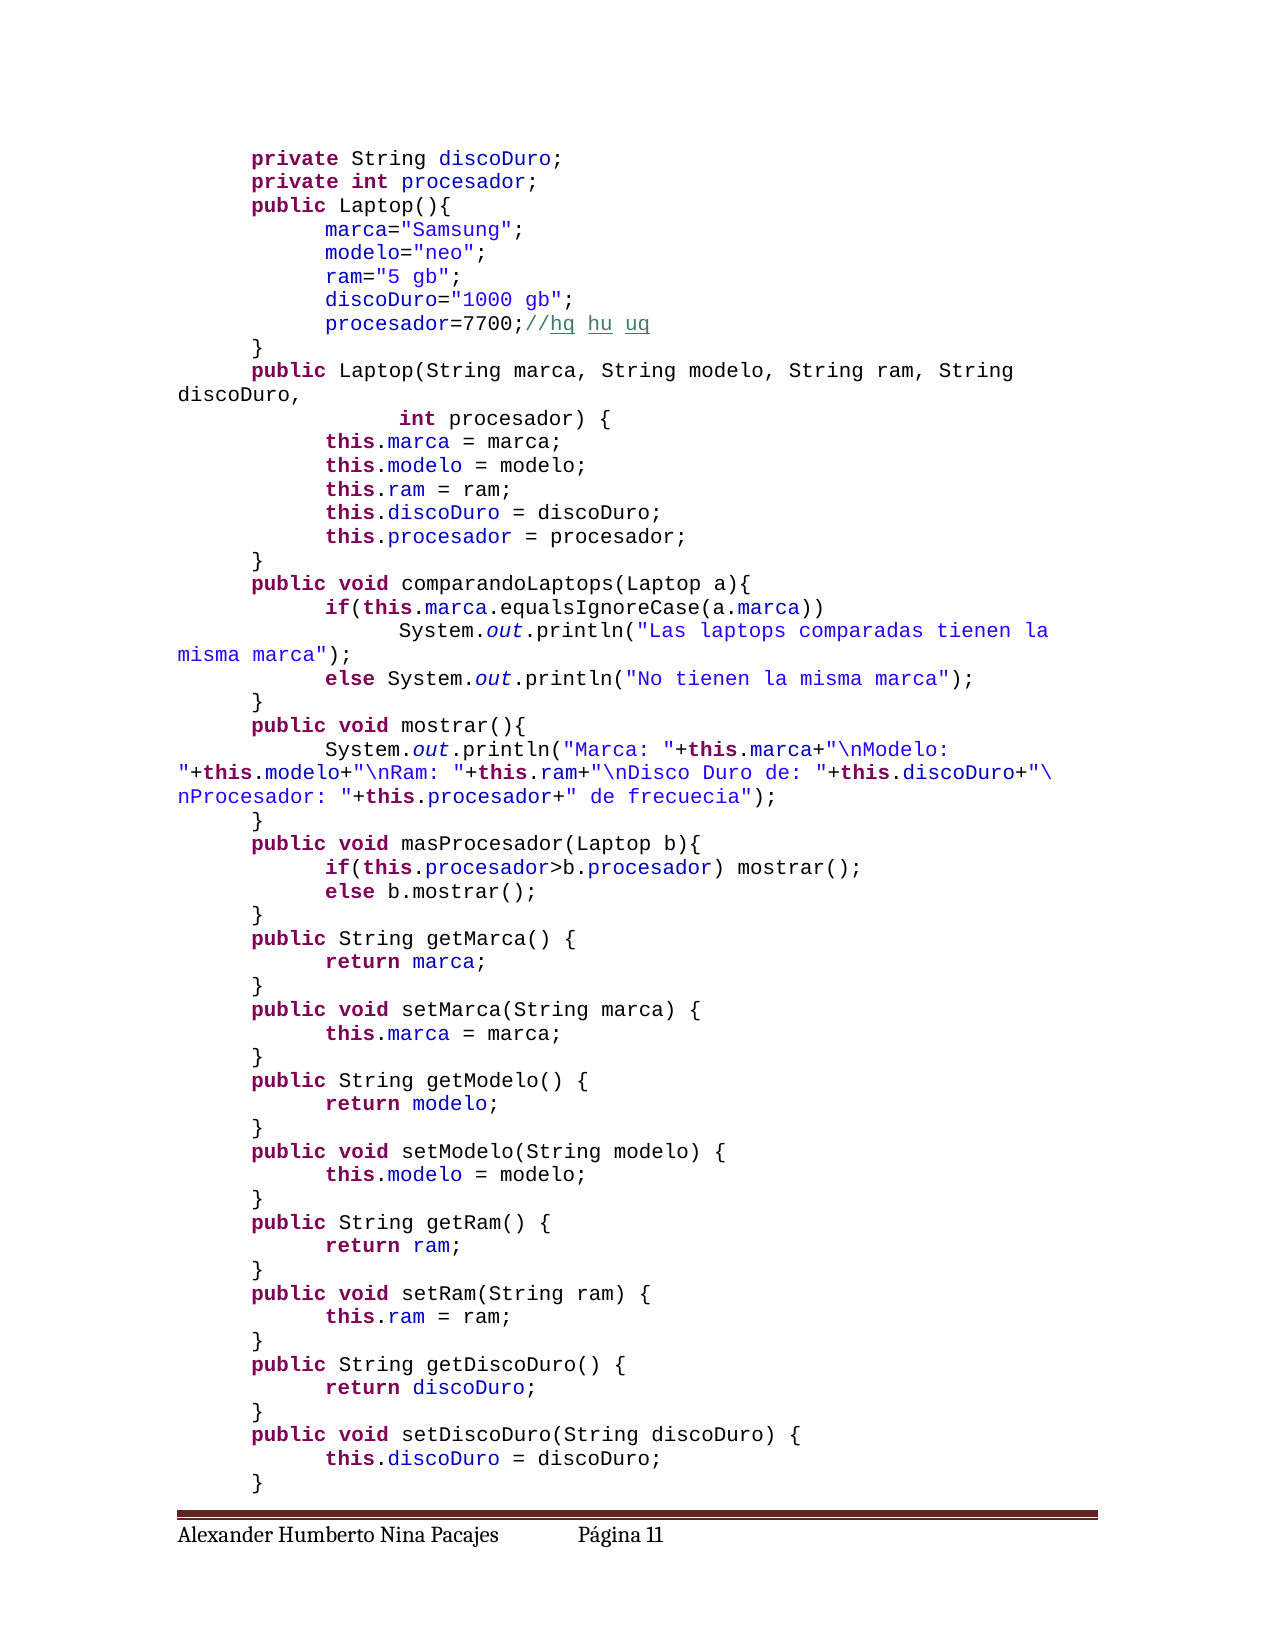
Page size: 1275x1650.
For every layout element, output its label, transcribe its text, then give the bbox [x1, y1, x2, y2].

text if(this.marca.equalsIgnoreCase(a.marca)) [177, 597, 1098, 621]
text public void masProcesador(Laptop b){ [177, 833, 1098, 857]
text System.out.println("Las laptops comparadas tienen la misma marca"); [177, 621, 1098, 668]
text public String getRam() { [177, 1212, 1098, 1235]
text this.discoDuro = discoDuro; [177, 1448, 1098, 1472]
text this.modelo = modelo; [177, 455, 1098, 479]
text public String getModelo() { [177, 1070, 1098, 1093]
text public void setModelo(String modelo) { [177, 1141, 1098, 1164]
text return marca; [177, 952, 1098, 975]
text public void setRam(String ram) { [177, 1283, 1098, 1306]
text if(this.procesador>b.procesador) mostrar(); [177, 857, 1098, 881]
text } [177, 549, 1098, 573]
text this.modelo = modelo; [177, 1164, 1098, 1188]
text } [177, 691, 1098, 715]
text } [177, 337, 1098, 360]
text return ram; [177, 1235, 1098, 1259]
text procesador=7700;//hq hu uq [177, 313, 1098, 337]
text public void mostrar(){ [177, 715, 1098, 739]
text else b.mostrar(); [177, 881, 1098, 904]
text } [177, 975, 1098, 999]
text this.procesador = procesador; [177, 526, 1098, 549]
text ram="5 gb"; [177, 266, 1098, 289]
text } [177, 1330, 1098, 1353]
text public void comparandoLaptops(Laptop a){ [177, 573, 1098, 597]
text public void setMarca(String marca) { [177, 999, 1098, 1022]
text else System.out.println("No tienen la misma marca"); [177, 668, 1098, 691]
text } [177, 1401, 1098, 1424]
text } [177, 810, 1098, 833]
text public String getMarca() { [177, 928, 1098, 952]
text public String getDiscoDuro() { [177, 1353, 1098, 1377]
text this.ram = ram; [177, 479, 1098, 502]
text return modelo; [177, 1093, 1098, 1117]
text discoDuro="1000 gb"; [177, 289, 1098, 313]
text } [177, 1259, 1098, 1283]
text } [177, 904, 1098, 928]
text } [177, 1188, 1098, 1212]
text private String discoDuro; [177, 148, 1098, 171]
text private int procesador; [177, 171, 1098, 195]
text } [177, 1472, 1098, 1495]
text public Laptop(){ [177, 195, 1098, 218]
text public void setDiscoDuro(String discoDuro) { [177, 1424, 1098, 1448]
text } [177, 1117, 1098, 1141]
text modelo="neo"; [177, 242, 1098, 266]
text this.marca = marca; [177, 1022, 1098, 1046]
text marca="Samsung"; [177, 218, 1098, 242]
text return discoDuro; [177, 1377, 1098, 1401]
text this.marca = marca; [177, 431, 1098, 455]
text System.out.println("Marca: "+this.marca+"\nModelo: "+this.modelo+"\nRam: "+this.ram+"\nDisco Duro de: "+this.discoDuro+"\nProcesador: "+this.procesador+" de frecuecia"); [177, 739, 1098, 810]
text } [177, 1046, 1098, 1070]
text this.discoDuro = discoDuro; [177, 502, 1098, 526]
text this.ram = ram; [177, 1306, 1098, 1330]
text public Laptop(String marca, String modelo, String ram, String discoDuro, [177, 360, 1098, 408]
text int procesador) { [177, 408, 1098, 431]
